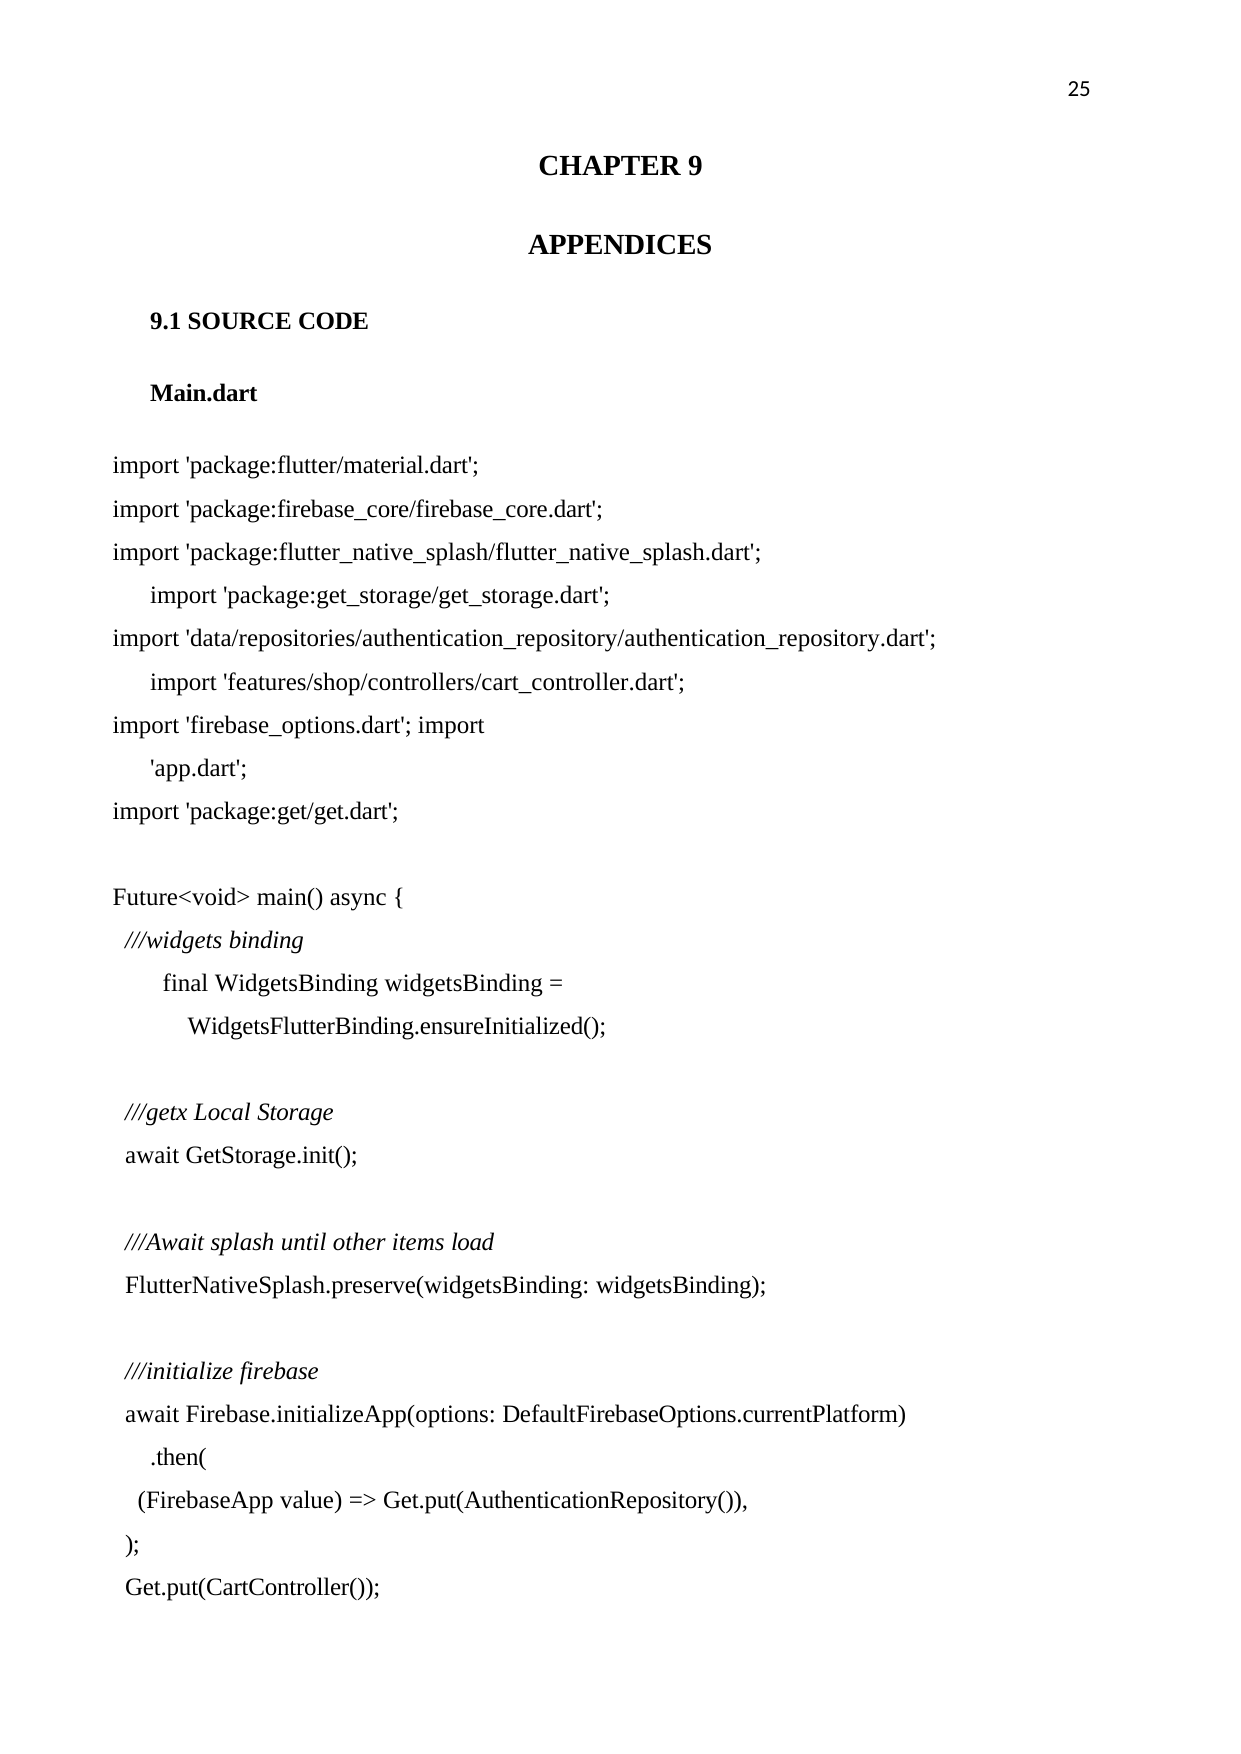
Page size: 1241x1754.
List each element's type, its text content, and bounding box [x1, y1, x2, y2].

text (FirebaseApp value) => Get.put(AuthenticationRepository()), [137, 1486, 1166, 1514]
text ///Await splash until other items load [125, 1227, 1166, 1256]
text FlutterNativeSplash.preserve(widgetsBinding: widgetsBinding); [125, 1270, 1166, 1298]
text import 'data/repositories/authentication_repository/authentication_repository.dart'; import 'features/shop/controllers/cart_controller.dart'; [112, 623, 974, 695]
text ); [125, 1529, 1166, 1557]
text final WidgetsBinding widgetsBinding = WidgetsFlutterBinding.ensureInitialized(); [162, 968, 820, 1040]
text Future<void> main() async { [112, 882, 1166, 910]
text import 'package:firebase_core/firebase_core.dart'; [112, 494, 1166, 522]
text await Firebase.initializeApp(options: DefaultFirebaseOptions.currentPlatform) [125, 1399, 1166, 1428]
subtitle SOURCE CODE [150, 306, 1166, 335]
text ///widgets binding [125, 925, 1166, 953]
text import 'package:get/get.dart'; [112, 796, 1166, 825]
text await GetStorage.init(); [125, 1141, 1166, 1169]
subtitle CHAPTER 9 APPENDICES [527, 148, 714, 261]
text Get.put(CartController()); [125, 1572, 1166, 1601]
text ///getx Local Storage [125, 1097, 1166, 1126]
subtitle Main.dart [150, 378, 1166, 407]
text import 'package:flutter_native_splash/flutter_native_splash.dart'; import 'package:get_storage/get_storage.dart'; [112, 537, 799, 609]
text import 'package:flutter/material.dart'; [112, 451, 1166, 479]
text import 'firebase_options.dart'; import 'app.dart'; [112, 710, 512, 782]
text ///initialize firebase [125, 1356, 1166, 1385]
text .then( [150, 1442, 1166, 1471]
